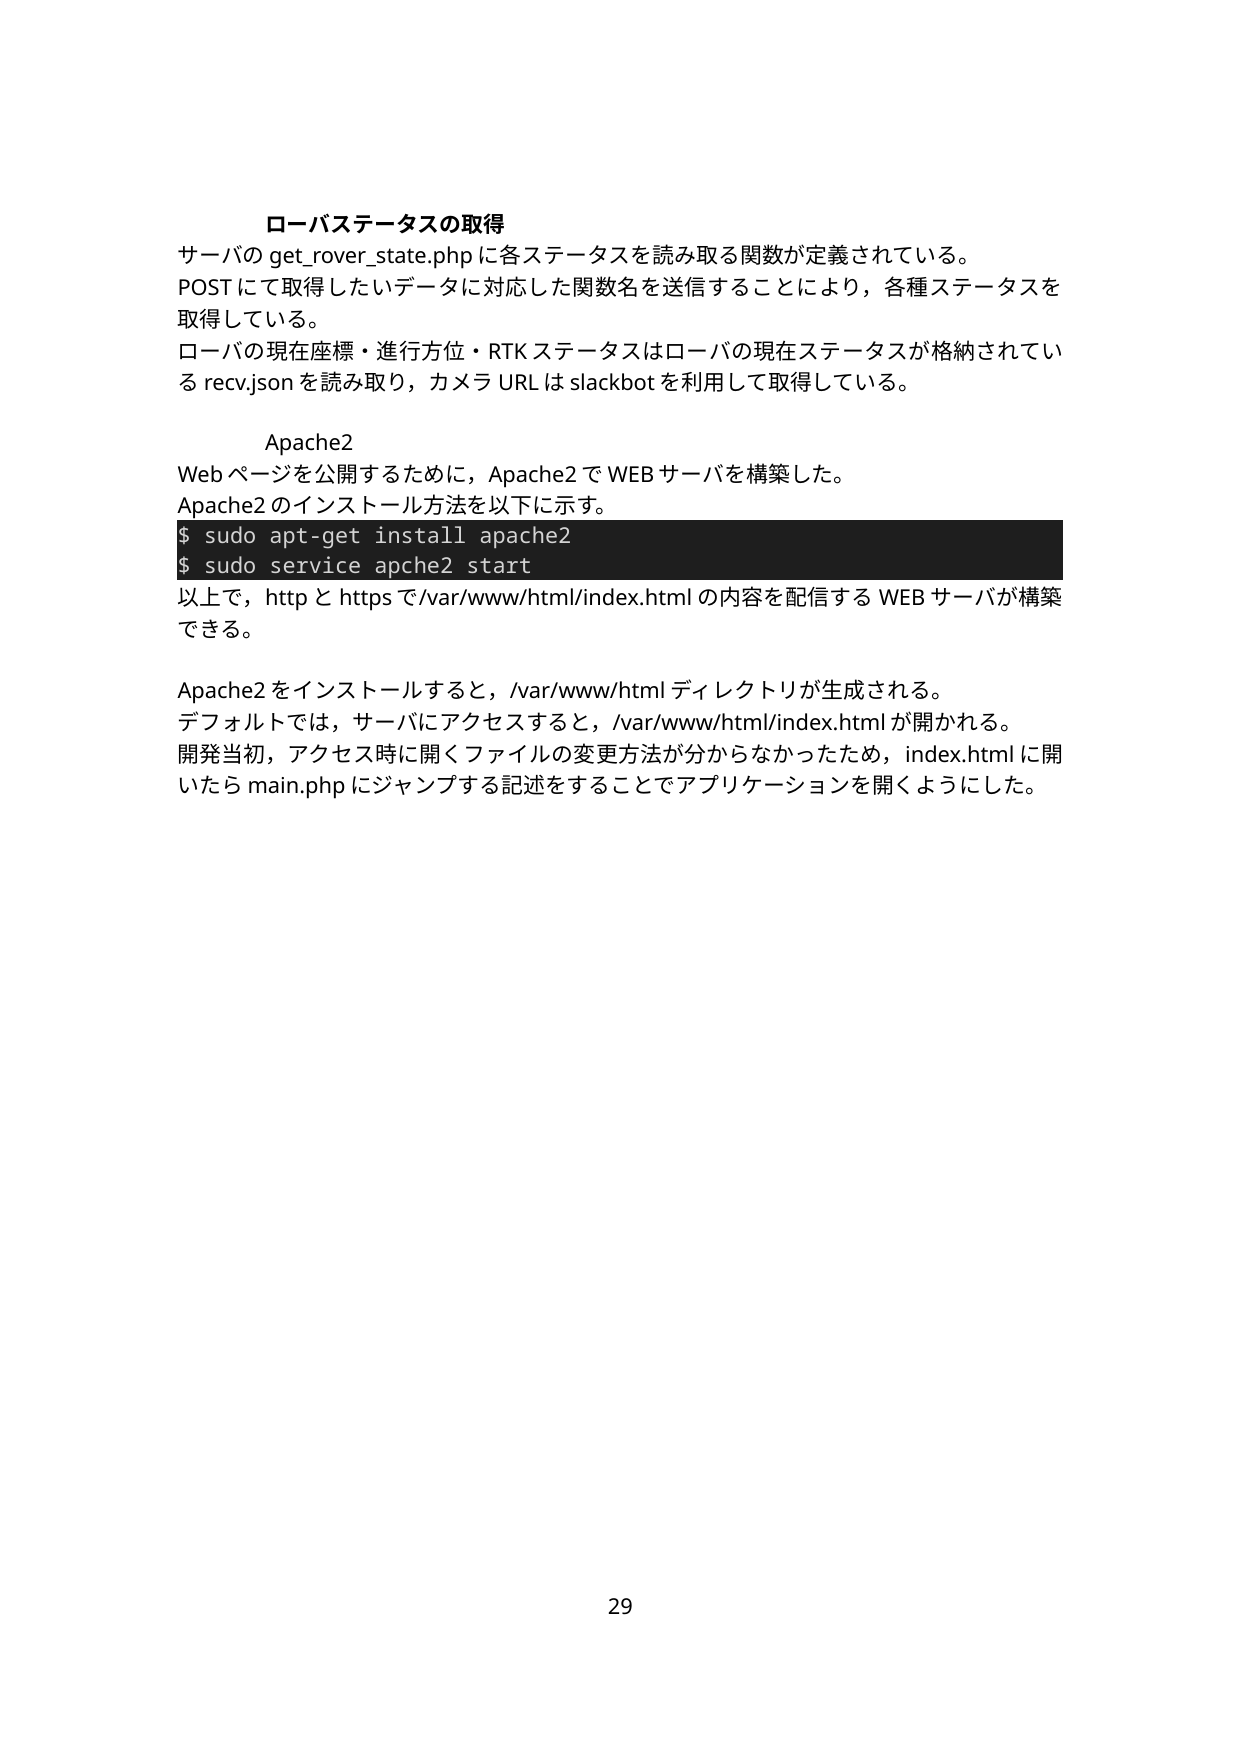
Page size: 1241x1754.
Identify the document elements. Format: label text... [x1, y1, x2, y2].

text Webページを公開するために，Apache2でWEBサーバを構築した。 [177, 457, 1063, 488]
text デフォルトでは，サーバにアクセスすると，/var/www/html/index.htmlが開かれる。 [177, 705, 1063, 737]
text $ sudo apt-get install apache2 [177, 520, 1063, 550]
text 以上で，httpとhttpsで/var/www/html/index.htmlの内容を配信するWEBサーバが構築できる。 [177, 580, 1063, 643]
text $ sudo service apche2 start [177, 550, 1063, 580]
subtitle Apache2 [265, 427, 1063, 457]
subtitle ローバステータスの取得 [265, 207, 1063, 238]
text Apache2のインストール方法を以下に示す。 [177, 488, 1063, 520]
text 開発当初，アクセス時に開くファイルの変更方法が分からなかったため，index.htmlに開いたらmain.phpにジャンプする記述をすることでアプリケーションを開くようにした。 [177, 737, 1063, 800]
text ローバの現在座標・進行方位・RTKステータスはローバの現在ステータスが格納されているrecv.jsonを読み取り，カメラURLはslackbotを利用して取得している。 [177, 334, 1063, 397]
text サーバのget_rover_state.phpに各ステータスを読み取る関数が定義されている。 [177, 238, 1063, 270]
text POSTにて取得したいデータに対応した関数名を送信することにより，各種ステータスを取得している。 [177, 270, 1063, 334]
text Apache2をインストールすると，/var/www/htmlディレクトリが生成される。 [177, 673, 1063, 705]
